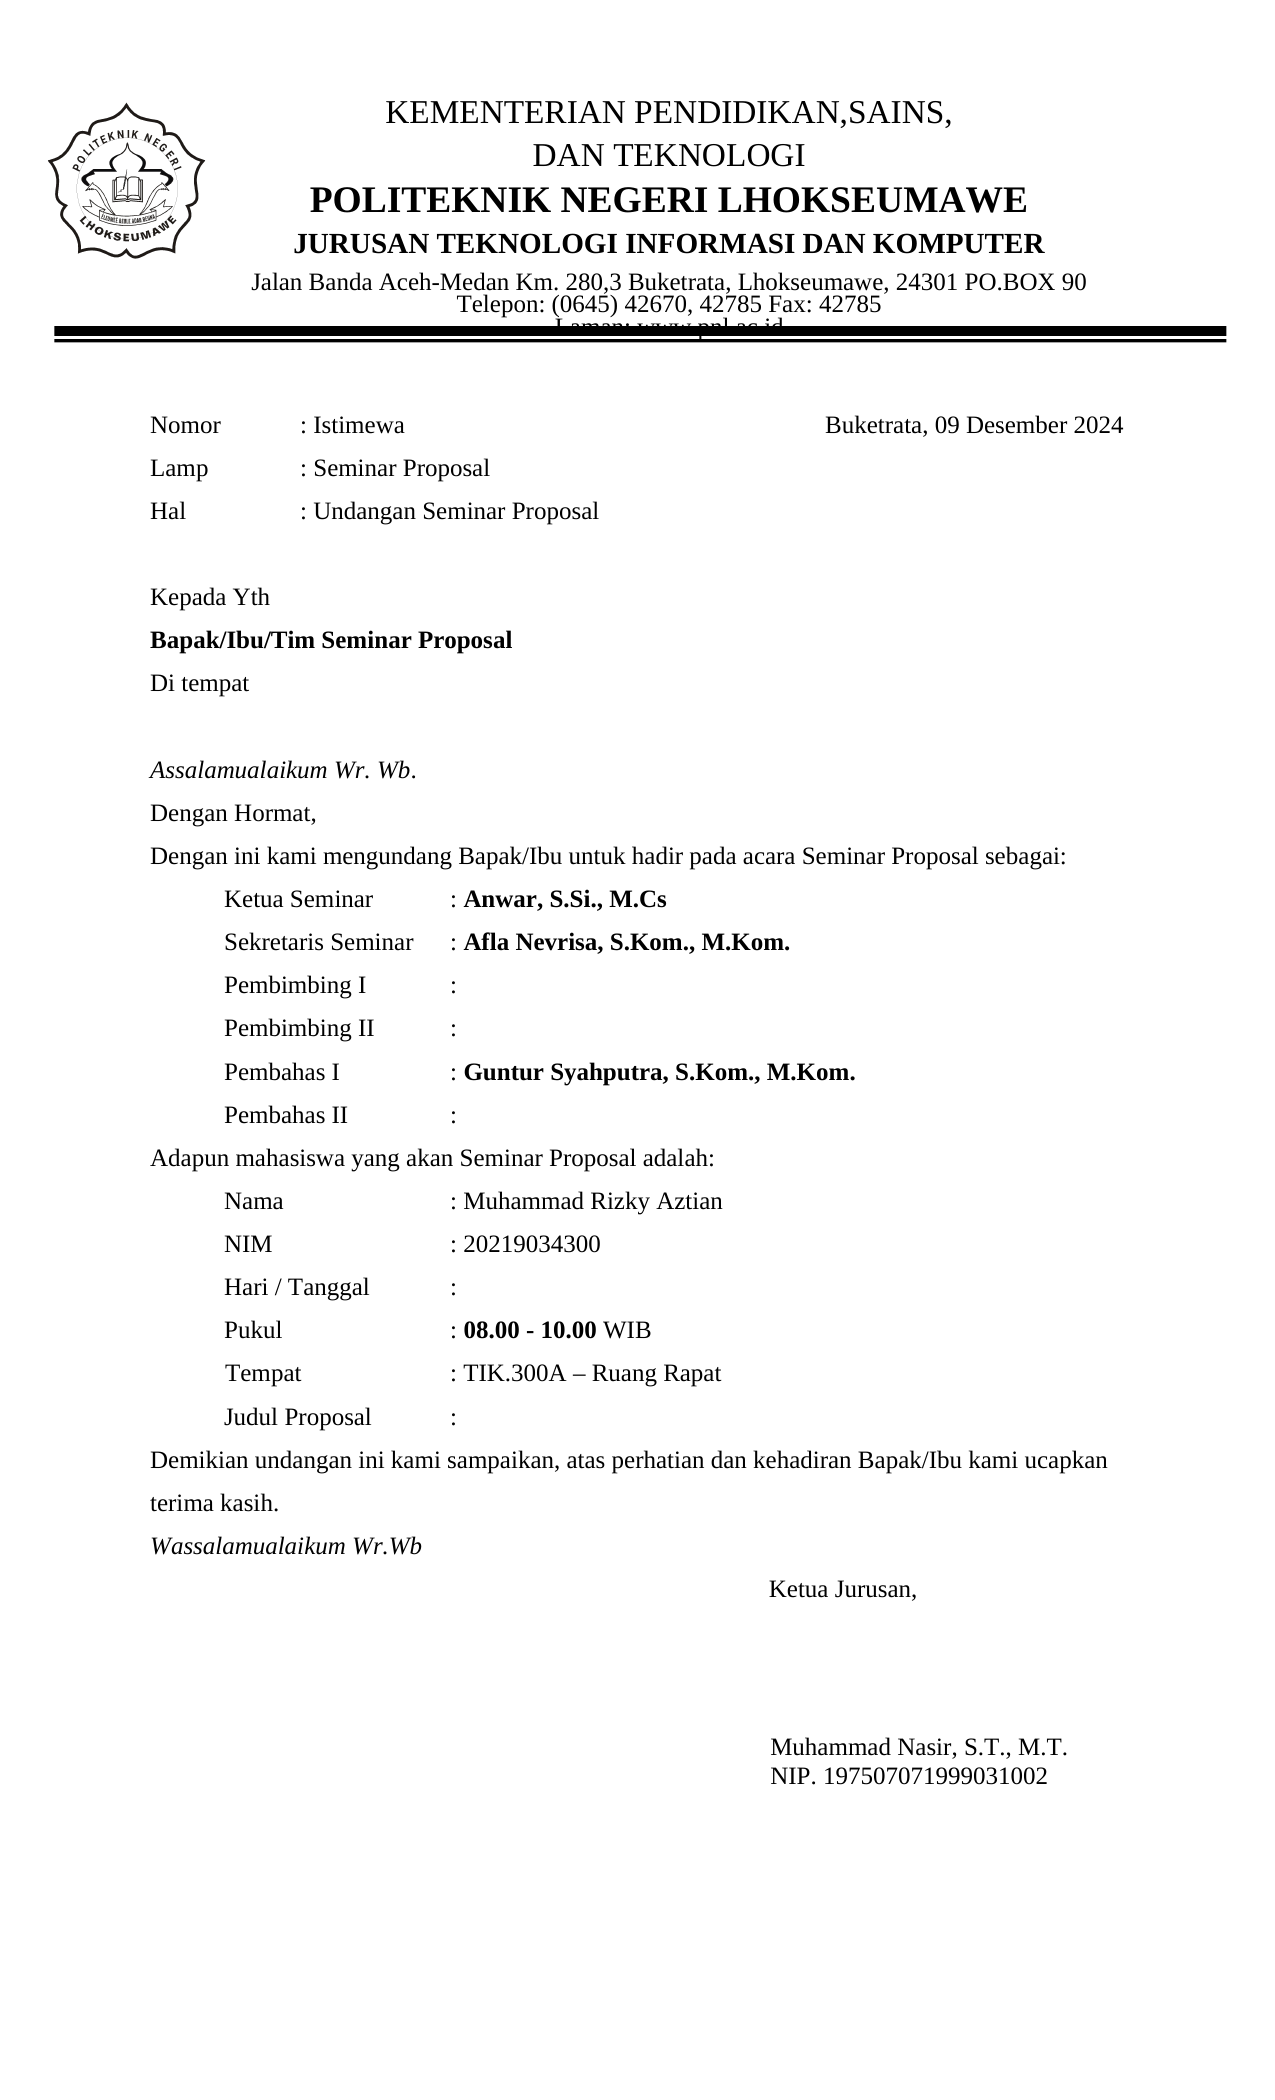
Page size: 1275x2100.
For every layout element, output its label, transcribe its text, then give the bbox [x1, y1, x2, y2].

text Adapun mahasiswa yang akan Seminar Proposal adalah: [150, 1143, 1143, 1172]
text Nama : Muhammad Rizky Aztian [224, 1186, 1143, 1215]
text Demikian undangan ini kami sampaikan, atas perhatian dan kehadiran Bapak/Ibu kami ucapkan terima kasih. [150, 1445, 1143, 1517]
text Tempat : TIK.300A – Ruang Rapat [224, 1358, 1143, 1387]
text Muhammad Nasir, S.T., M.T. [770, 1732, 1143, 1761]
text Kepada Yth [150, 582, 1143, 611]
text Ketua Jurusan, [769, 1574, 1143, 1603]
text Nomor : Istimewa Buketrata, 09 Desember 2024 [150, 410, 1143, 438]
text Pukul : 08.00 - 10.00 WIB [224, 1315, 1143, 1344]
text Lamp : Seminar Proposal [150, 453, 1143, 482]
text NIM : 20219034300 [224, 1229, 1143, 1258]
text Pembimbing I : [224, 970, 1143, 999]
text Dengan Hormat, [150, 798, 1143, 827]
text Hal : Undangan Seminar Proposal [150, 496, 1143, 525]
text NIP. 197507071999031002 [770, 1761, 1143, 1790]
text Dengan ini kami mengundang Bapak/Ibu untuk hadir pada acara Seminar Proposal sebagai: [150, 841, 1143, 870]
text Sekretaris Seminar : Afla Nevrisa, S.Kom., M.Kom. [224, 927, 1143, 956]
text Pembahas II : [224, 1100, 1143, 1128]
text Bapak/Ibu/Tim Seminar Proposal [150, 625, 1143, 654]
text Pembimbing II : [224, 1013, 1143, 1042]
text Ketua Seminar : Anwar, S.Si., M.Cs [224, 884, 1143, 913]
text Judul Proposal : [224, 1402, 1143, 1430]
text Hari / Tanggal : [224, 1272, 1143, 1301]
text Di tempat [150, 668, 1143, 697]
text Wassalamualaikum Wr.Wb [150, 1531, 1143, 1560]
text Pembahas I : Guntur Syahputra, S.Kom., M.Kom. [224, 1057, 1143, 1085]
text Assalamualaikum Wr. Wb. [150, 755, 1143, 783]
picture [47, 102, 206, 259]
